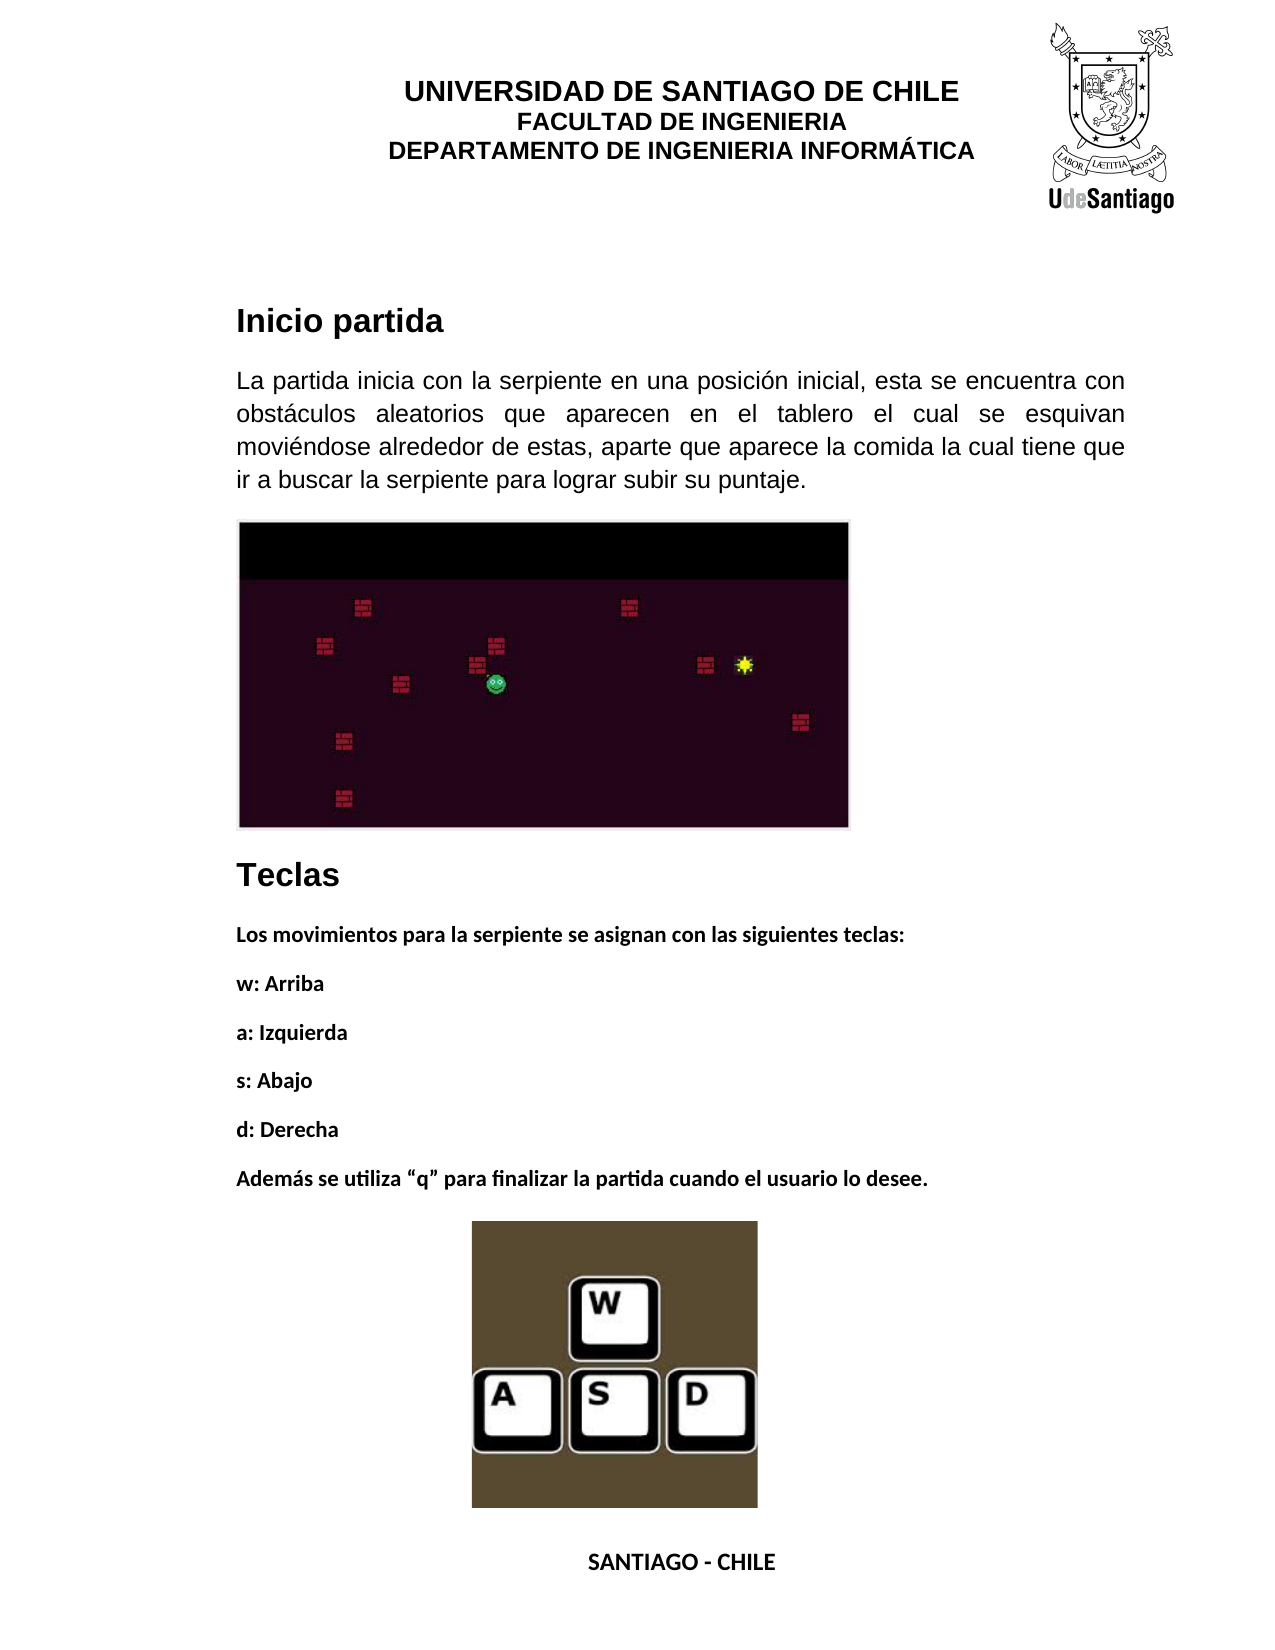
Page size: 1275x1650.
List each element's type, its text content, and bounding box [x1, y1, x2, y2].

picture [1026, 14, 1198, 222]
text La partida inicia con la serpiente en una posición inicial, esta se encuentra con obstáculos aleatorios que aparecen en el tablero el cual se esquivan moviéndose alrededor de estas, aparte que aparece la comida la cual tiene que ir a buscar la serpiente para lograr subir su puntaje. [236, 366, 1127, 494]
text s: Abajo [236, 1067, 1127, 1095]
text Inicio partida [236, 301, 1127, 340]
picture [471, 1221, 758, 1508]
text d: Derecha [236, 1116, 1127, 1143]
text w: Arriba [236, 969, 1127, 997]
text Los movimientos para la serpiente se asignan con las siguientes teclas: [236, 920, 1127, 948]
text a: Izquierda [236, 1018, 1127, 1046]
picture [236, 519, 852, 831]
text Además se utiliza “q” para finalizar la partida cuando el usuario lo desee. [236, 1164, 1127, 1192]
text Teclas [236, 855, 1127, 893]
